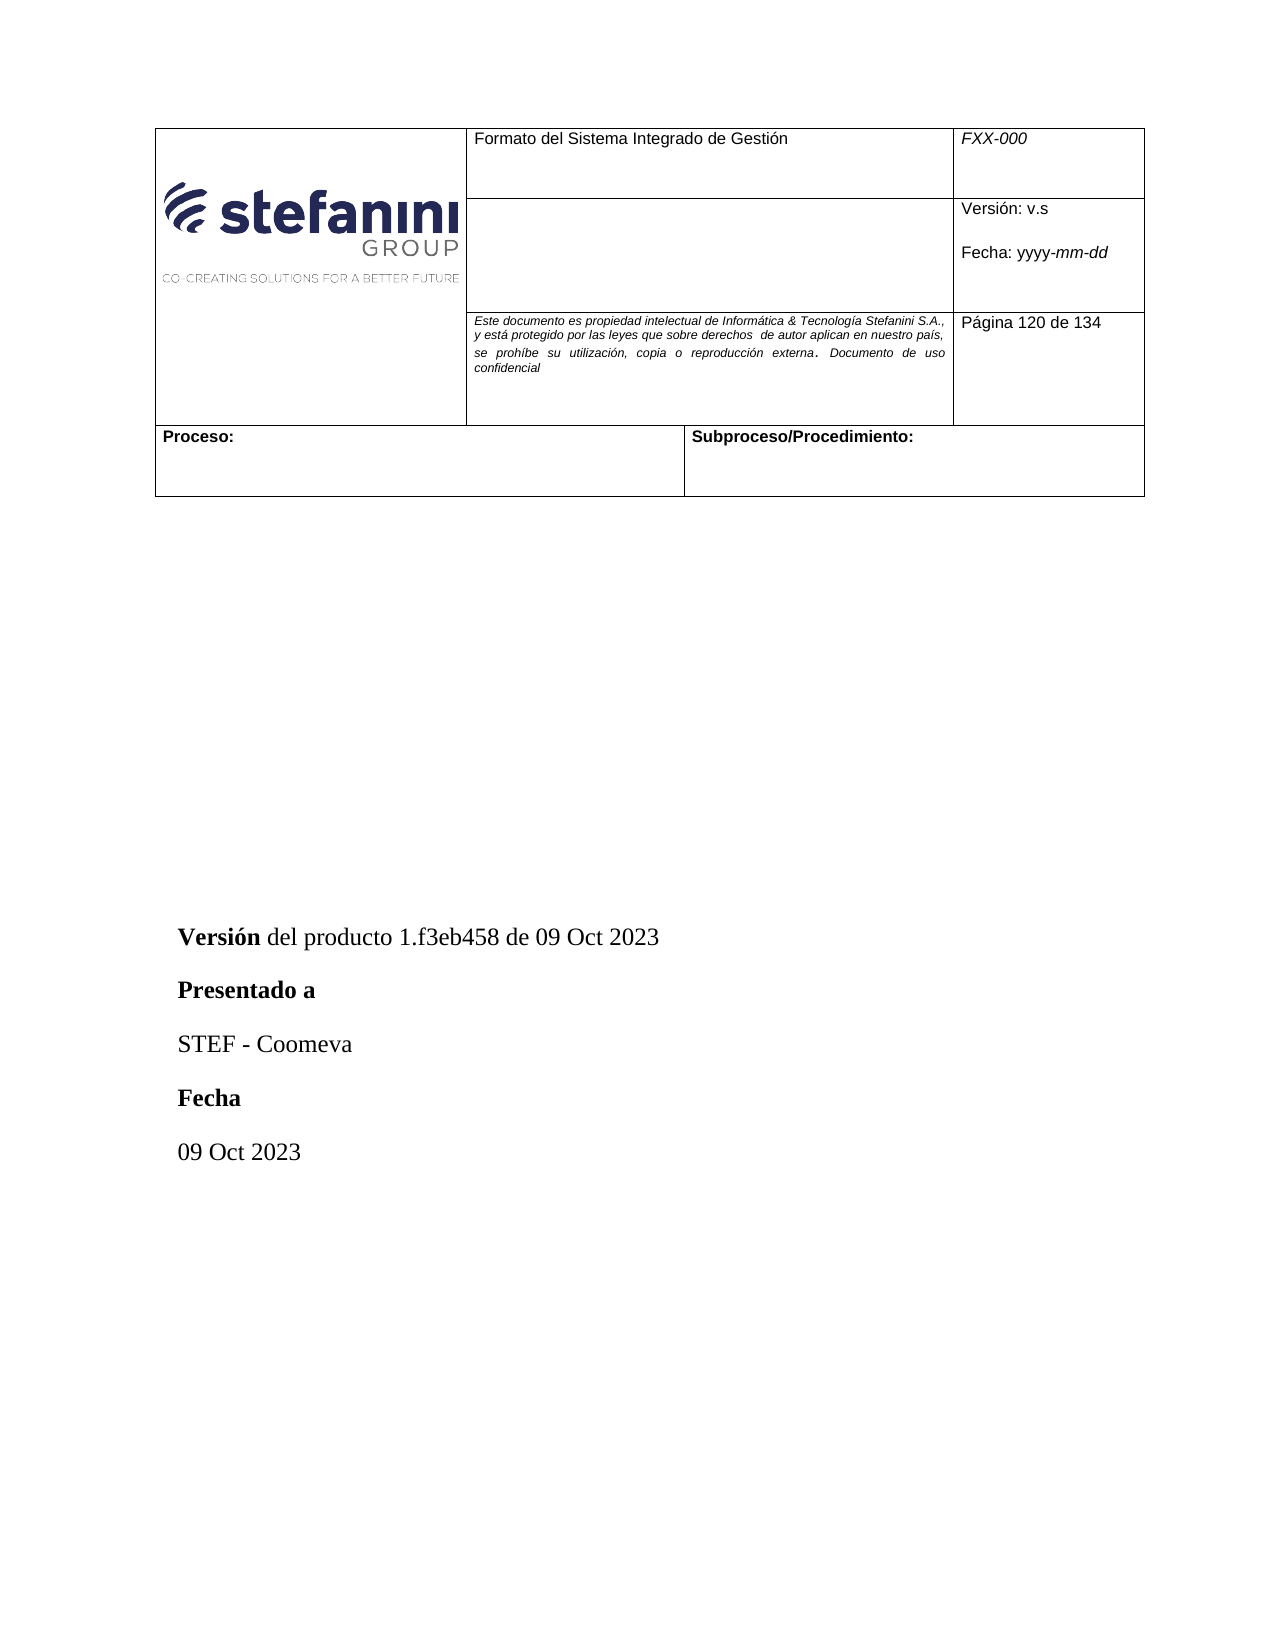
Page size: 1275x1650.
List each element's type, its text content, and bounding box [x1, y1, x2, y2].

picture [162, 182, 460, 286]
text Versión del producto 1.f3eb458 de 09 Oct 2023 [177, 922, 1098, 951]
text 09 Oct 2023 [177, 1137, 1098, 1166]
text Fecha [177, 1083, 1098, 1112]
text STEF - Coomeva [177, 1029, 1098, 1058]
text Presentado a [177, 976, 1098, 1004]
